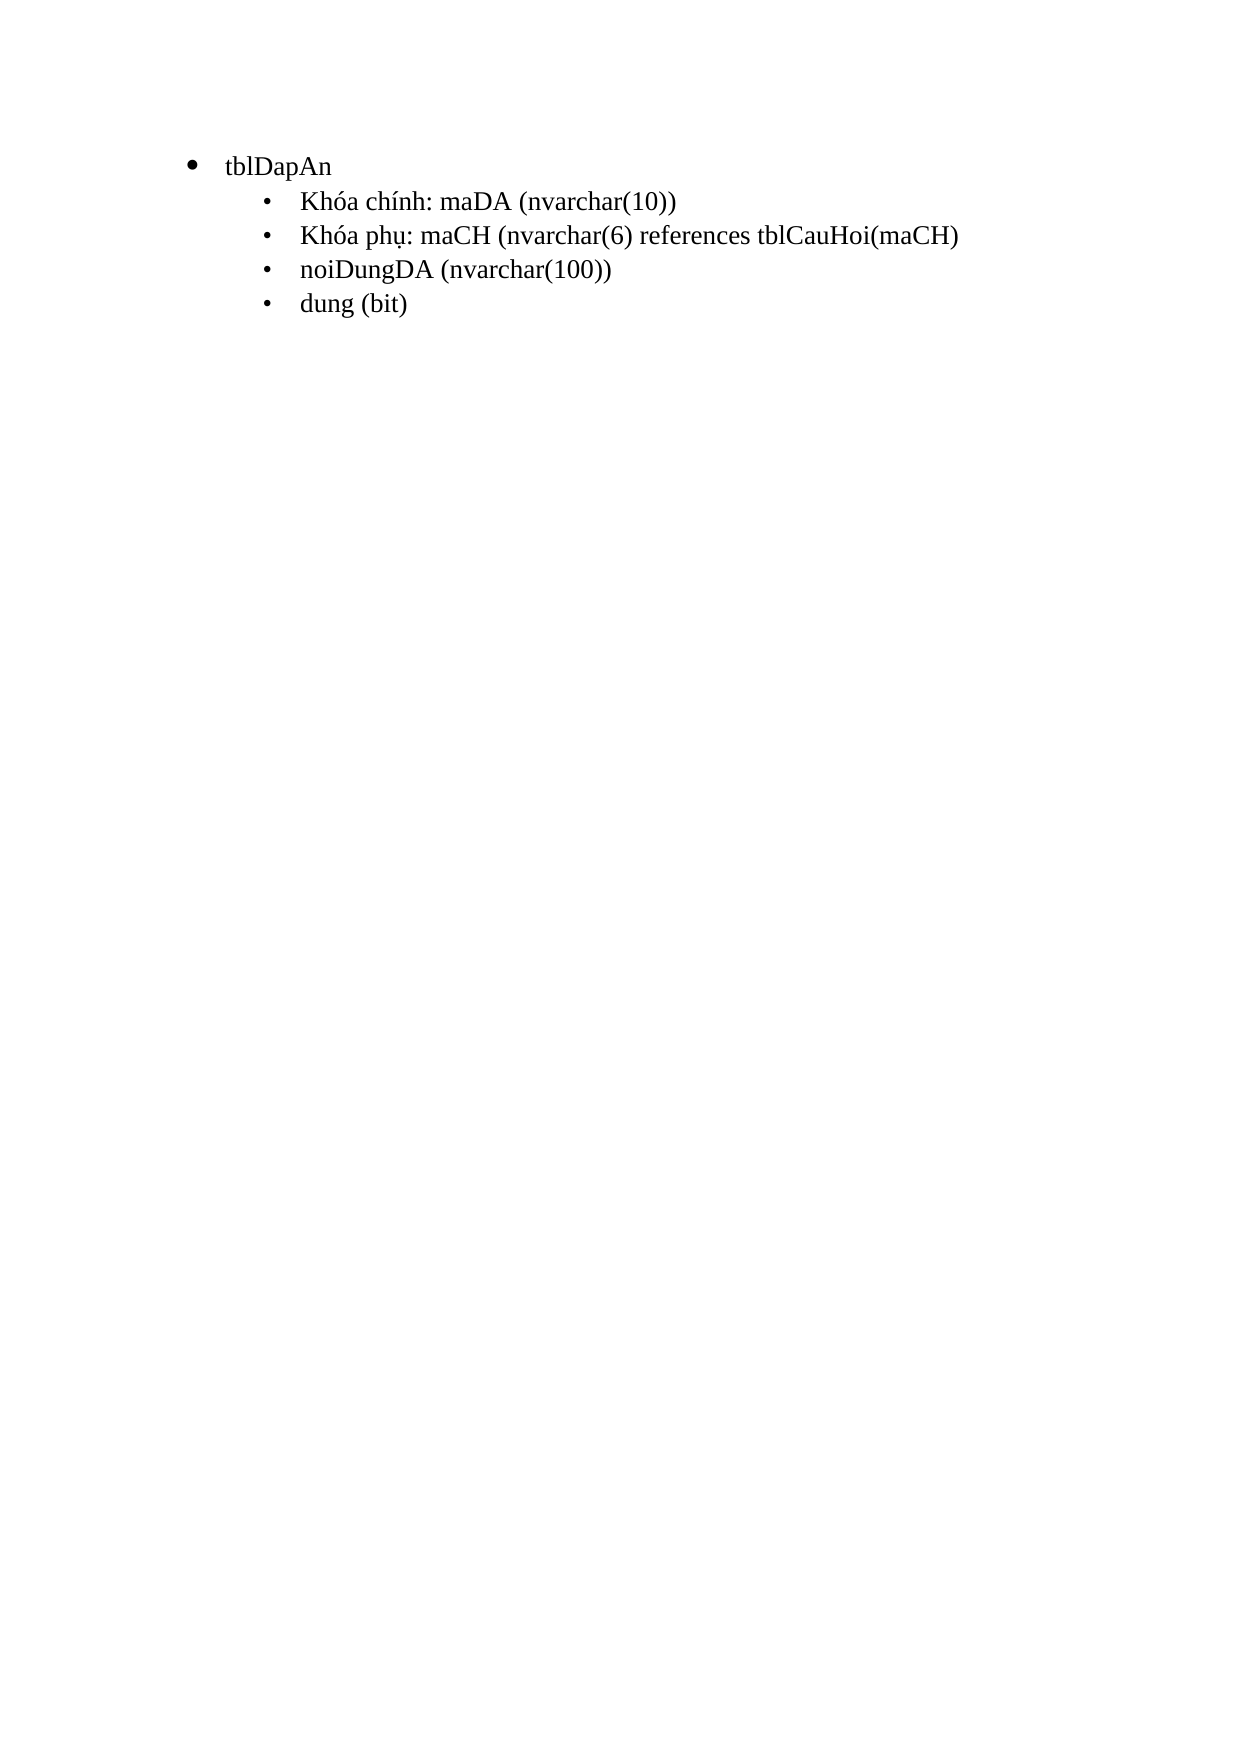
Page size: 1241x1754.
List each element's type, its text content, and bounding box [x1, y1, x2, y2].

list noiDungDA (nvarchar(100)) [262, 253, 1090, 284]
list Khóa chính: maDA (nvarchar(10)) [262, 185, 1090, 216]
list tblDapAn [187, 150, 1090, 182]
list dung (bit) [262, 287, 1090, 318]
list Khóa phụ: maCH (nvarchar(6) references tblCauHoi(maCH) [262, 219, 1090, 250]
